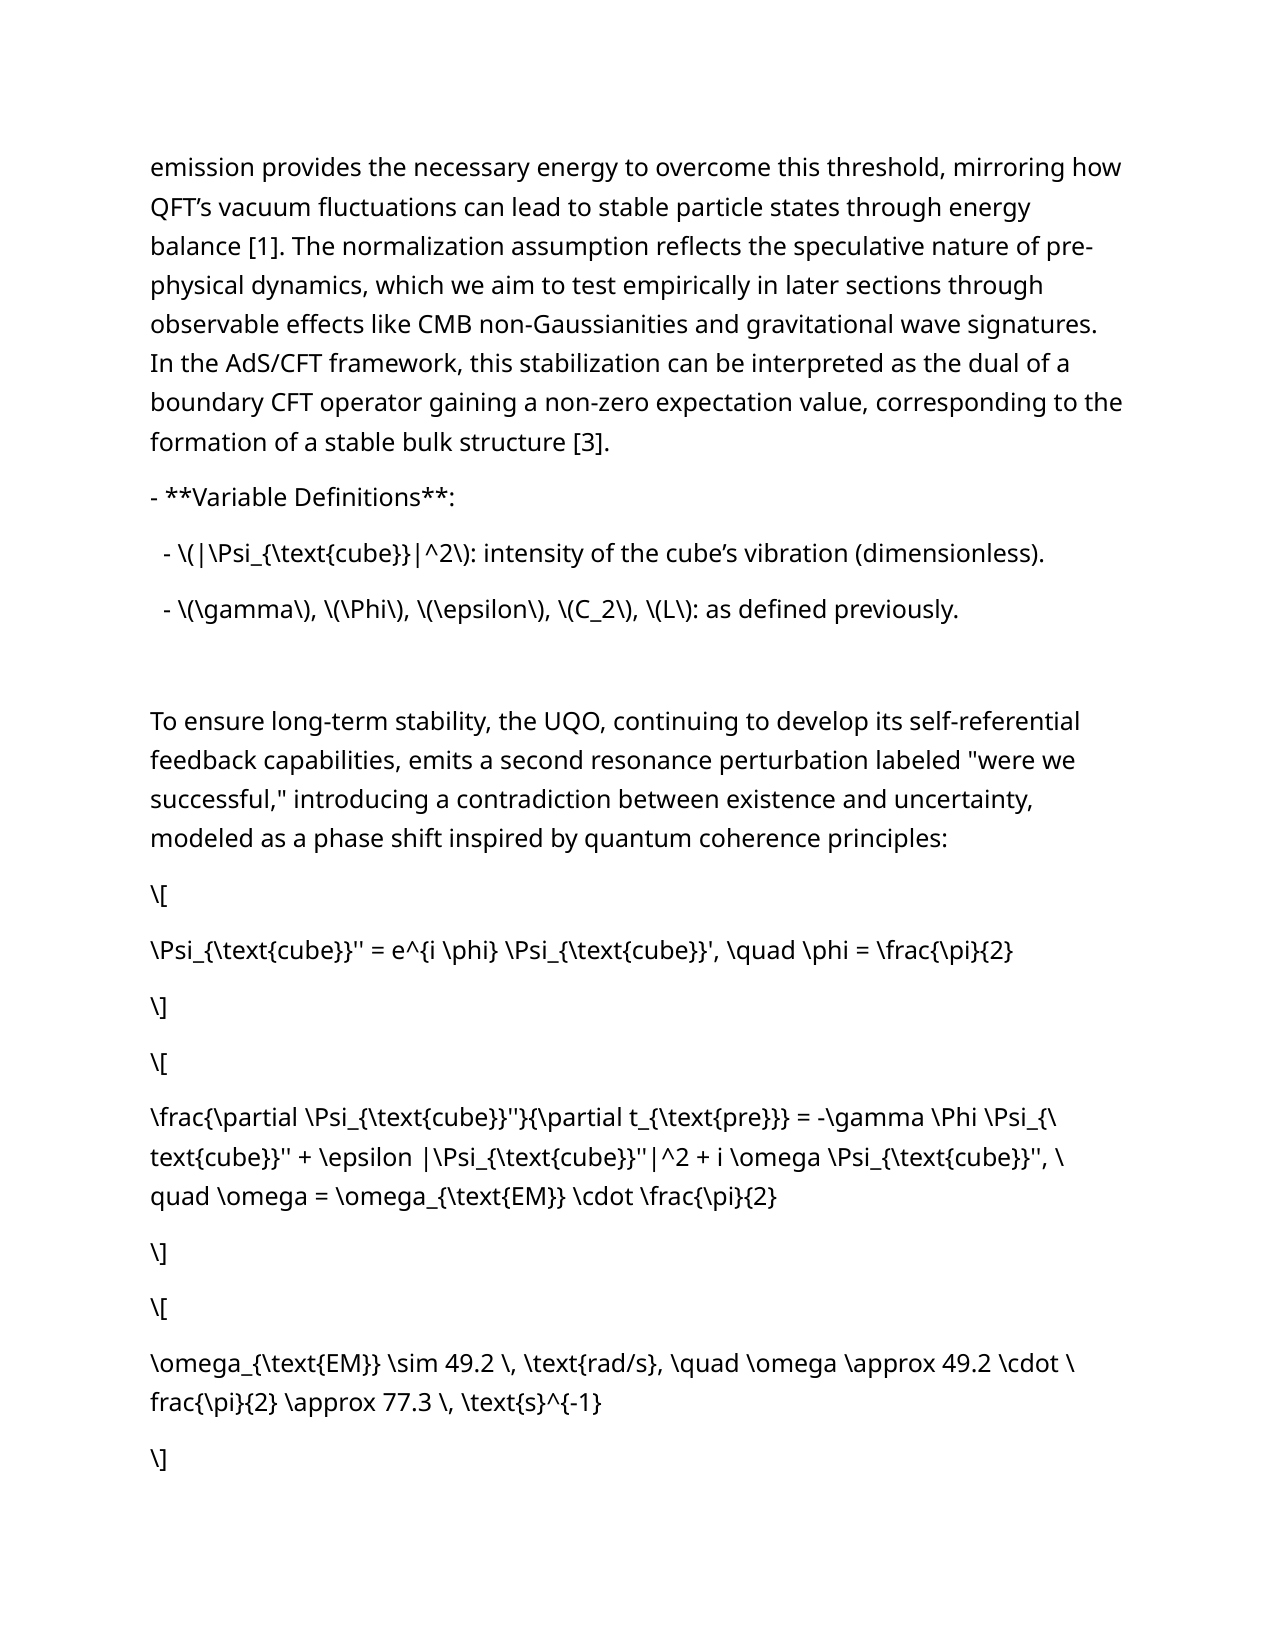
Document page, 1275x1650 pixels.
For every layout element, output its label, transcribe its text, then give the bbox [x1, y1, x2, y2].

text - **Variable Definitions**: [150, 480, 1125, 514]
text \frac{\partial \Psi_{\text{cube}}''}{\partial t_{\text{pre}}} = -\gamma \Phi \Psi_{\text{cube}}'' + \epsilon |\Psi_{\text{cube}}''|^2 + i \omega \Psi_{\text{cube}}'', \quad \omega = \omega_{\text{EM}} \cdot \frac{\pi}{2} [150, 1100, 1125, 1212]
text \[ [150, 1044, 1125, 1078]
text \[ [150, 877, 1125, 911]
text \omega_{\text{EM}} \sim 49.2 \, \text{rad/s}, \quad \omega \approx 49.2 \cdot \frac{\pi}{2} \approx 77.3 \, \text{s}^{-1} [150, 1346, 1125, 1419]
text To ensure long-term stability, the UQO, continuing to develop its self-referential feedback capabilities, emits a second resonance perturbation labeled "were we successful," introducing a contradiction between existence and uncertainty, modeled as a phase shift inspired by quantum coherence principles: [150, 703, 1125, 855]
text \[ [150, 1290, 1125, 1324]
text \] [150, 1441, 1125, 1475]
text \Psi_{\text{cube}}'' = e^{i \phi} \Psi_{\text{cube}}', \quad \phi = \frac{\pi}{2} [150, 932, 1125, 967]
text \] [150, 988, 1125, 1022]
text - \(\gamma\), \(\Phi\), \(\epsilon\), \(C_2\), \(L\): as defined previously. [150, 592, 1125, 626]
text \] [150, 1234, 1125, 1268]
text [150, 150, 1125, 458]
text - \(|\Psi_{\text{cube}}|^2\): intensity of the cube’s vibration (dimensionless). [150, 536, 1125, 570]
